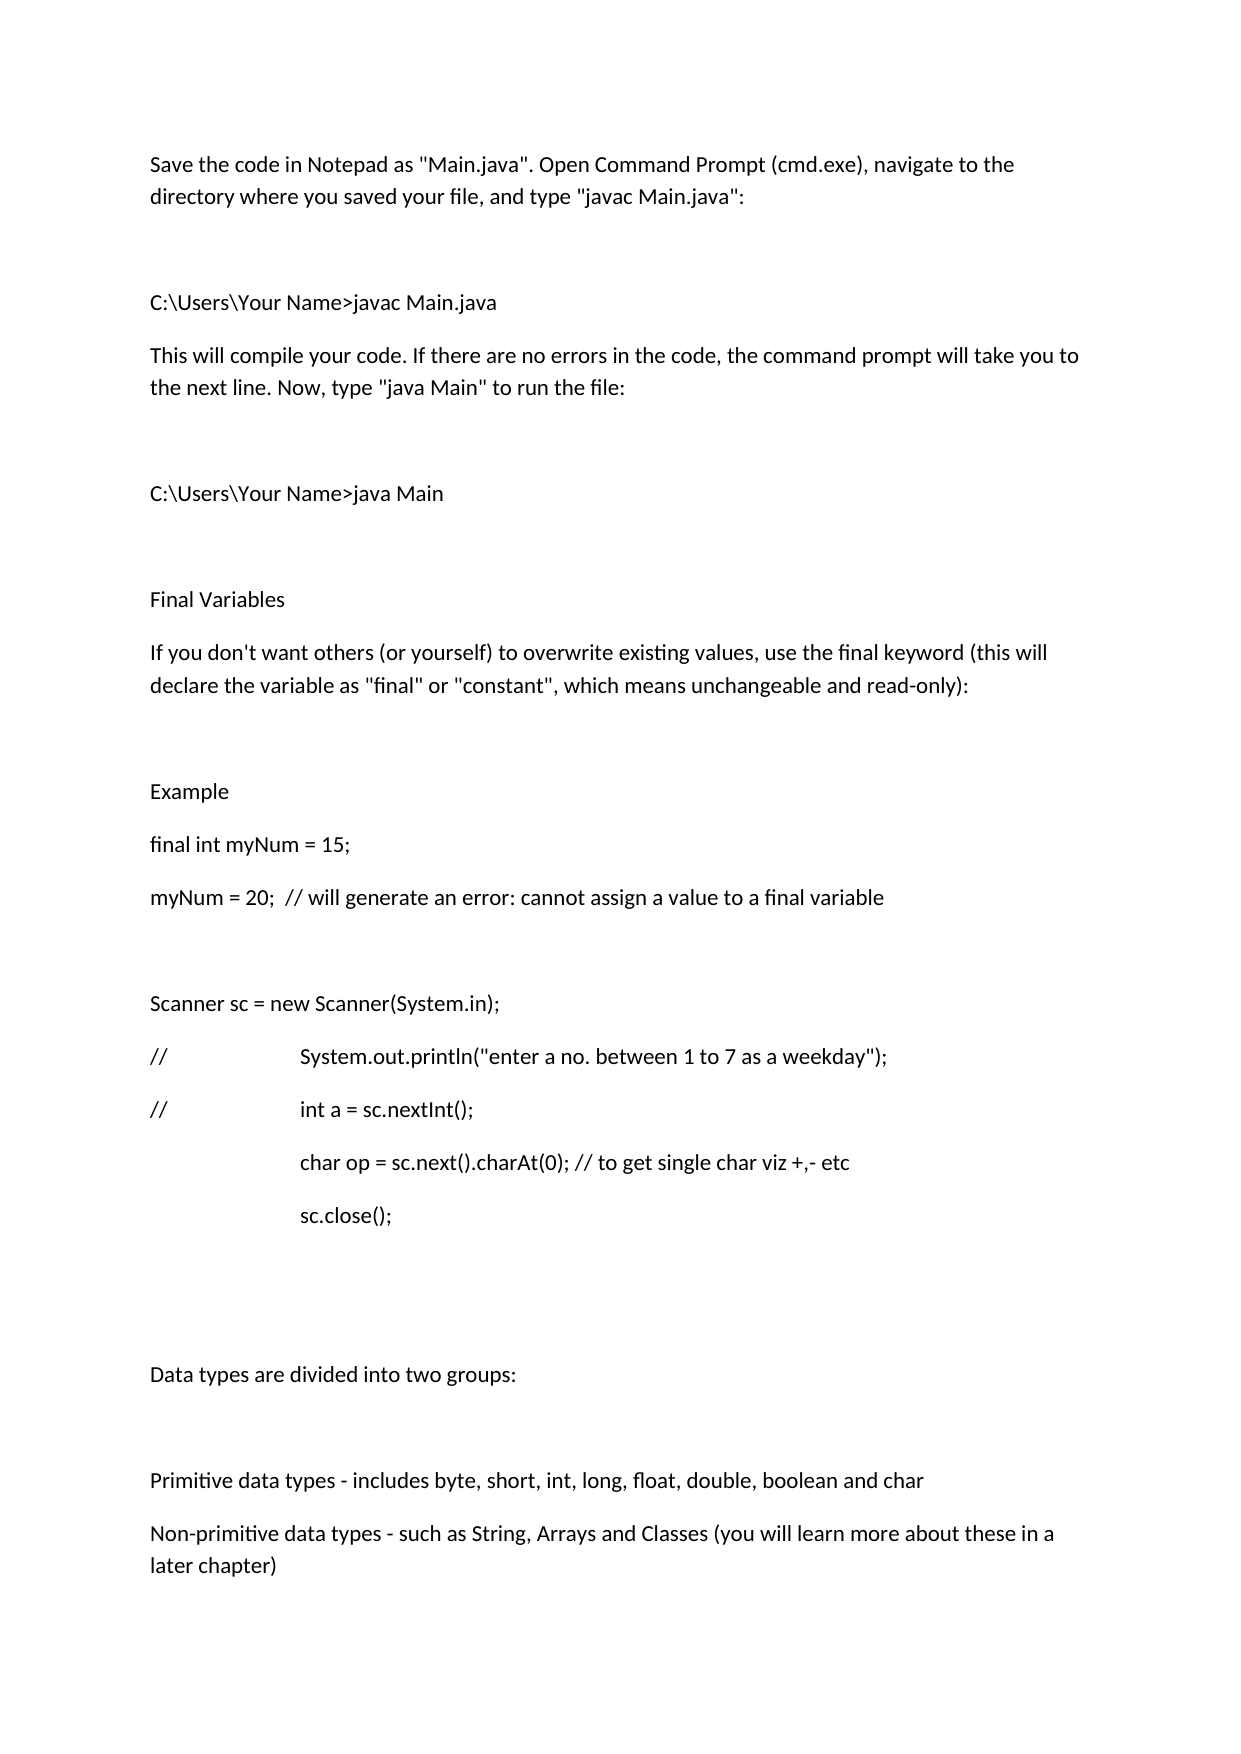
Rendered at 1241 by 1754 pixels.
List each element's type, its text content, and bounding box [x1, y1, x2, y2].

text myNum = 20; // will generate an error: cannot assign a value to a final variable [150, 883, 1090, 911]
text Scanner sc = new Scanner(System.in); [150, 989, 1090, 1017]
text C:\Users\Your Name>java Main [150, 479, 1090, 507]
text Non-primitive data types - such as String, Arrays and Classes (you will learn more about these in a later chapter) [150, 1519, 1090, 1579]
text Data types are divided into two groups: [150, 1360, 1090, 1388]
text // System.out.println("enter a no. between 1 to 7 as a weekday"); [150, 1042, 1090, 1070]
text C:\Users\Your Name>javac Main.java [150, 288, 1090, 316]
text Final Variables [150, 586, 1090, 613]
text char op = sc.next().charAt(0); // to get single char viz +,- etc [150, 1148, 1090, 1176]
text This will compile your code. If there are no errors in the code, the command prompt will take you to the next line. Now, type "java Main" to run the file: [150, 341, 1090, 401]
text // int a = sc.nextInt(); [150, 1095, 1090, 1123]
text If you don't want others (or yourself) to overwrite existing values, use the final keyword (this will declare the variable as "final" or "constant", which means unchangeable and read-only): [150, 638, 1090, 699]
text sc.close(); [150, 1201, 1090, 1229]
text final int myNum = 15; [150, 830, 1090, 858]
text Example [150, 777, 1090, 805]
text Primitive data types - includes byte, short, int, long, float, double, boolean and char [150, 1466, 1090, 1494]
text Save the code in Notepad as "Main.java". Open Command Prompt (cmd.exe), navigate to the directory where you saved your file, and type "javac Main.java": [150, 150, 1090, 210]
